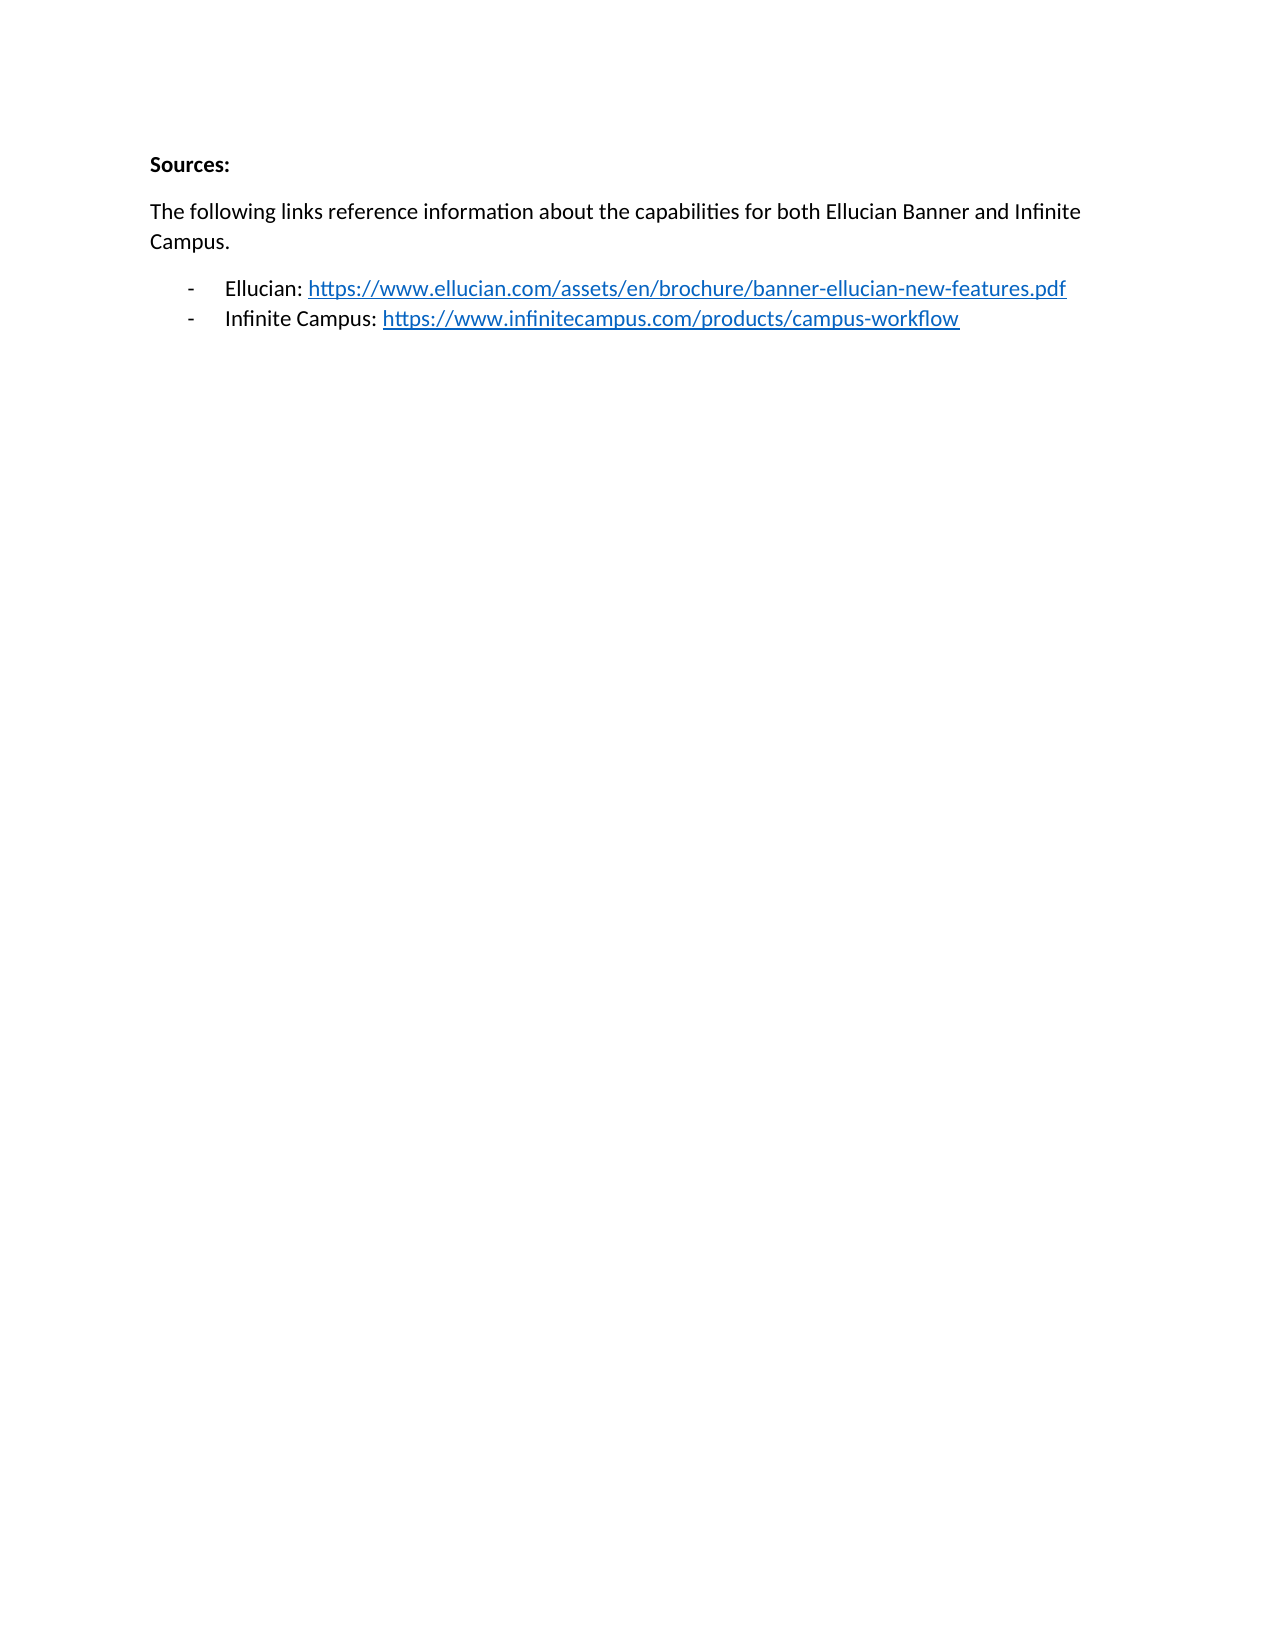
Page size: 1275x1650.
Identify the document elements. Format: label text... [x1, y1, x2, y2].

list Ellucian: https://www.ellucian.com/assets/en/brochure/banner-ellucian-new-features.pdf [187, 274, 1125, 302]
text The following links reference information about the capabilities for both Ellucian Banner and Infinite Campus. [150, 197, 1125, 255]
list Infinite Campus: https://www.infinitecampus.com/products/campus-workflow [187, 304, 1125, 332]
text Sources: [150, 150, 1125, 178]
